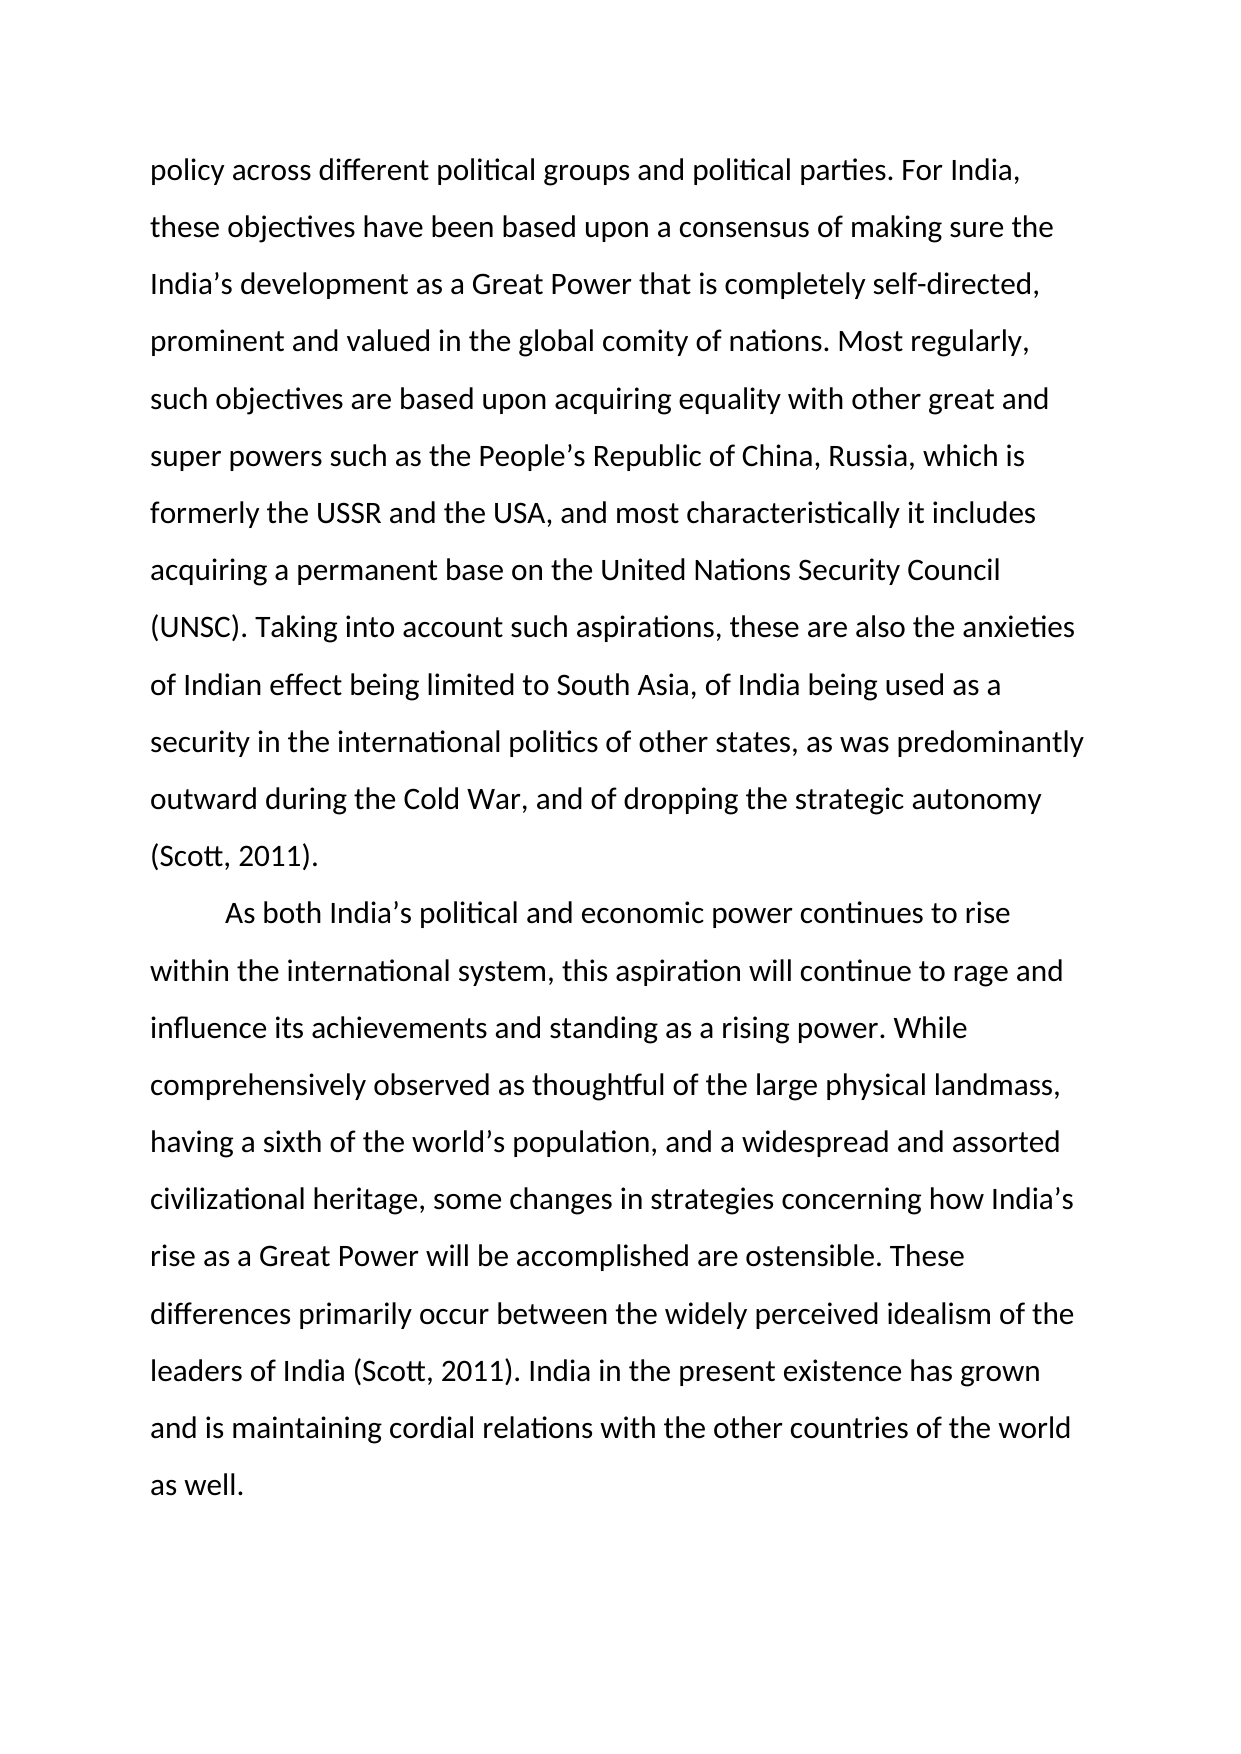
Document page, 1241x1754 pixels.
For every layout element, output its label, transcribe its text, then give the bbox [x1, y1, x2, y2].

text As both India’s political and economic power continues to rise within the international system, this aspiration will continue to rage and influence its achievements and standing as a rising power. While comprehensively observed as thoughtful of the large physical landmass, having a sixth of the world’s population, and a widespread and assorted civilizational heritage, some changes in strategies concerning how India’s rise as a Great Power will be accomplished are ostensible. These differences primarily occur between the widely perceived idealism of the leaders of India (Scott, 2011). India in the present existence has grown and is maintaining cordial relations with the other countries of the world as well. [150, 893, 1090, 1503]
